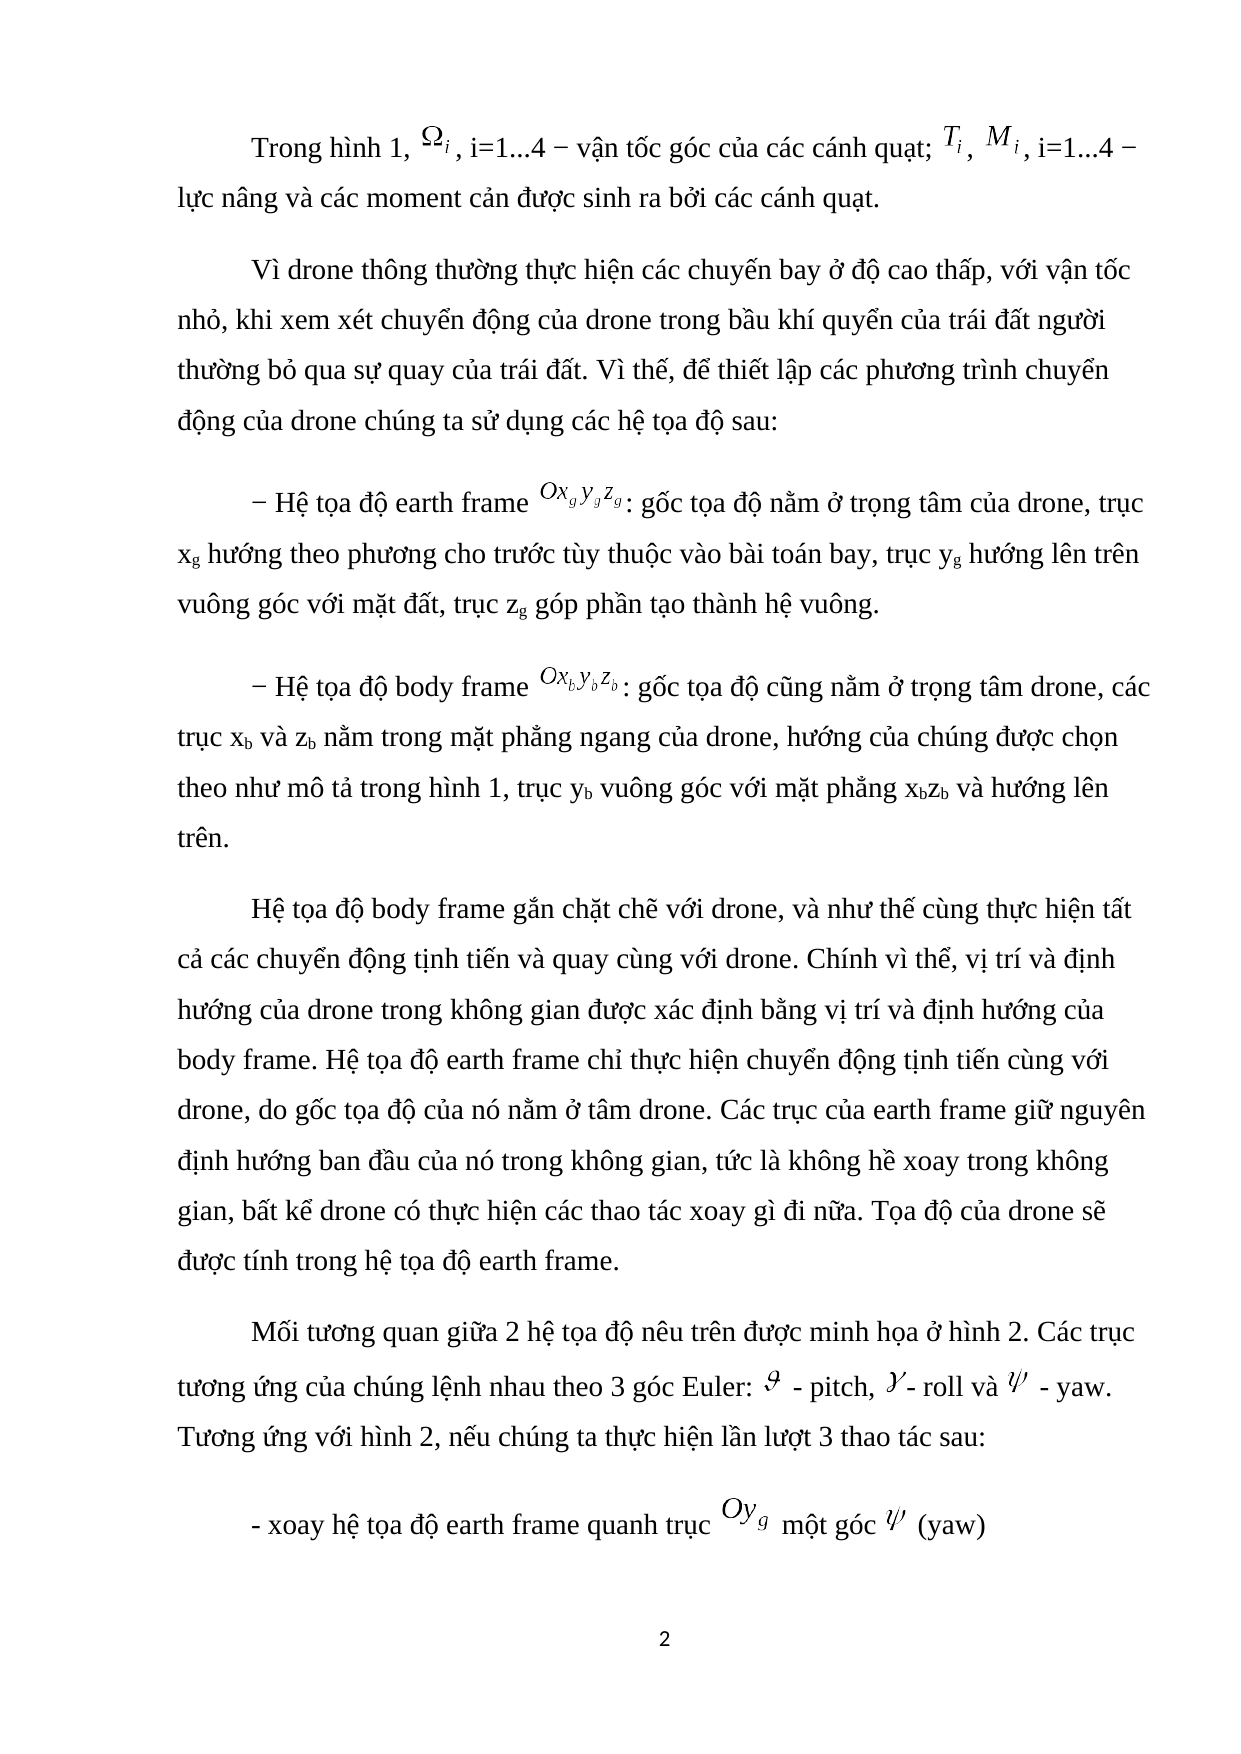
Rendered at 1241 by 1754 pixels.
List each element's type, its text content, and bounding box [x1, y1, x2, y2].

text Hệ tọa độ body frame gắn chặt chẽ với drone, và như thế cùng thực hiện tất cả các chuyển động tịnh tiến và quay cùng với drone. Chính vì thể, vị trí và định hướng của drone trong không gian được xác định bằng vị trí và định hướng của body frame. Hệ tọa độ earth frame chỉ thực hiện chuyển động tịnh tiến cùng với drone, do gốc tọa độ của nó nằm ở tâm drone. Các trục của earth frame giữ nguyên định hướng ban đầu của nó trong không gian, tức là không hề xoay trong không gian, bất kể drone có thực hiện các thao tác xoay gì đi nữa. Tọa độ của drone sẽ được tính trong hệ tọa độ earth frame. [177, 891, 1152, 1277]
text - xoay hệ tọa độ earth frame quanh trục một góc (yaw) [177, 1490, 1152, 1540]
text Trong hình 1, , i=1...4 − vận tốc góc của các cánh quạt; , , i=1...4 − lực nâng và các moment cản được sinh ra bởi các cánh quạt. [177, 118, 1152, 214]
text − Hệ tọa độ earth frame : gốc tọa độ nằm ở trọng tâm của drone, trục xg hướng theo phương cho trước tùy thuộc vào bài toán bay, trục yg hướng lên trên vuông góc với mặt đất, trục zg góp phần tạo thành hệ vuông. [177, 474, 1152, 620]
text Vì drone thông thường thực hiện các chuyến bay ở độ cao thấp, với vận tốc nhỏ, khi xem xét chuyển động của drone trong bầu khí quyển của trái đất người thường bỏ qua sự quay của trái đất. Vì thế, để thiết lập các phương trình chuyển động của drone chúng ta sử dụng các hệ tọa độ sau: [177, 252, 1152, 436]
text − Hệ tọa độ body frame : gốc tọa độ cũng nằm ở trọng tâm drone, các trục xb và zb nằm trong mặt phẳng ngang của drone, hướng của chúng được chọn theo như mô tả trong hình 1, trục yb vuông góc với mặt phẳng xbzb và hướng lên trên. [177, 657, 1152, 854]
text Mối tương quan giữa 2 hệ tọa độ nêu trên được minh họa ở hình 2. Các trục tương ứng của chúng lệnh nhau theo 3 góc Euler: - pitch, - roll và - yaw. Tương ứng với hình 2, nếu chúng ta thực hiện lần lượt 3 thao tác sau: [177, 1314, 1152, 1453]
